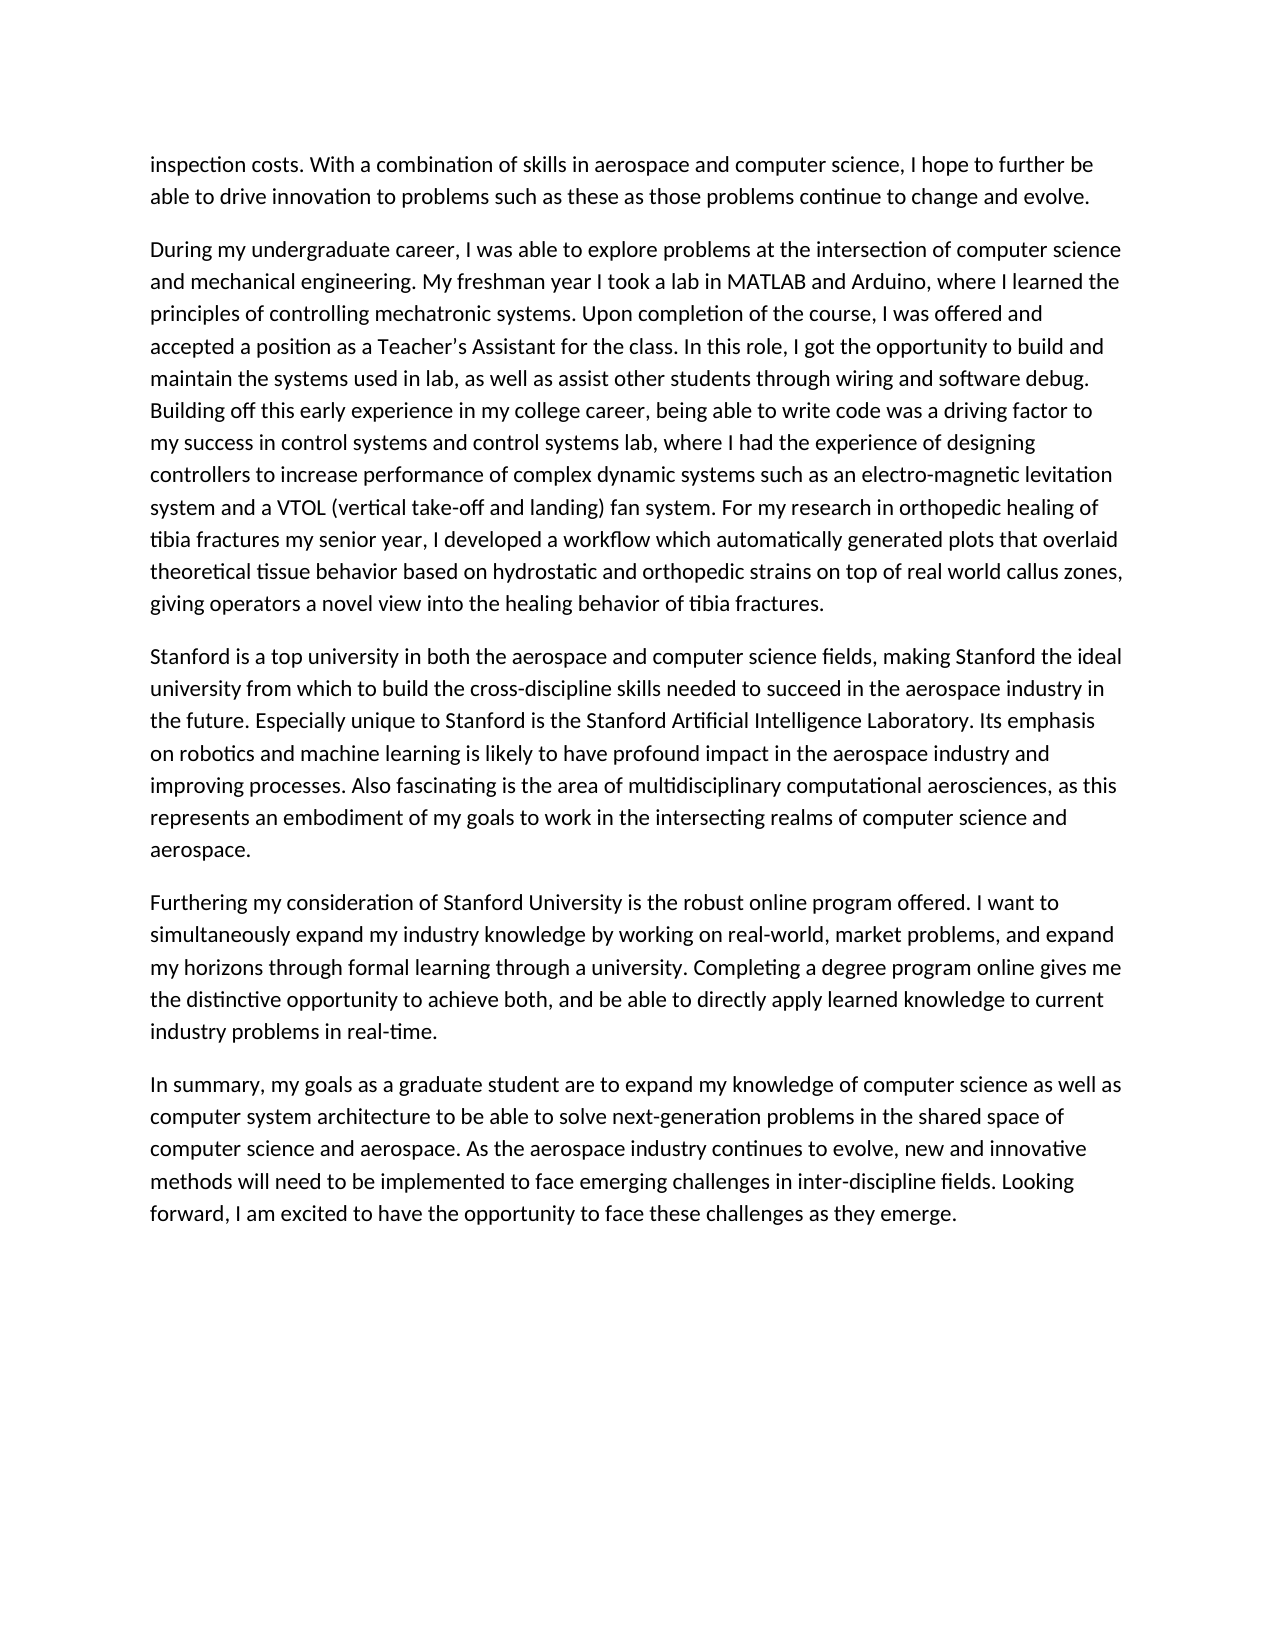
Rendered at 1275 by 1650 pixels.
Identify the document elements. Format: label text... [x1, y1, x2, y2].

text During my undergraduate career, I was able to explore problems at the intersection of computer science and mechanical engineering. My freshman year I took a lab in MATLAB and Arduino, where I learned the principles of controlling mechatronic systems. Upon completion of the course, I was offered and accepted a position as a Teacher’s Assistant for the class. In this role, I got the opportunity to build and maintain the systems used in lab, as well as assist other students through wiring and software debug. Building off this early experience in my college career, being able to write code was a driving factor to my success in control systems and control systems lab, where I had the experience of designing controllers to increase performance of complex dynamic systems such as an electro-magnetic levitation system and a VTOL (vertical take-off and landing) fan system. For my research in orthopedic healing of tibia fractures my senior year, I developed a workflow which automatically generated plots that overlaid theoretical tissue behavior based on hydrostatic and orthopedic strains on top of real world callus zones, giving operators a novel view into the healing behavior of tibia fractures. [150, 235, 1125, 617]
text Furthering my consideration of Stanford University is the robust online program offered. I want to simultaneously expand my industry knowledge by working on real-world, market problems, and expand my horizons through formal learning through a university. Completing a degree program online gives me the distinctive opportunity to achieve both, and be able to directly apply learned knowledge to current industry problems in real-time. [150, 888, 1125, 1045]
text Stanford is a top university in both the aerospace and computer science fields, making Stanford the ideal university from which to build the cross-discipline skills needed to succeed in the aerospace industry in the future. Especially unique to Stanford is the Stanford Artificial Intelligence Laboratory. Its emphasis on robotics and machine learning is likely to have profound impact in the aerospace industry and improving processes. Also fascinating is the area of multidisciplinary computational aerosciences, as this represents an embodiment of my goals to work in the intersecting realms of computer science and aerospace. [150, 642, 1125, 863]
text In summary, my goals as a graduate student are to expand my knowledge of computer science as well as computer system architecture to be able to solve next-generation problems in the shared space of computer science and aerospace. As the aerospace industry continues to evolve, new and innovative methods will need to be implemented to face emerging challenges in inter-discipline fields. Looking forward, I am excited to have the opportunity to face these challenges as they emerge. [150, 1070, 1125, 1227]
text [150, 150, 1125, 210]
